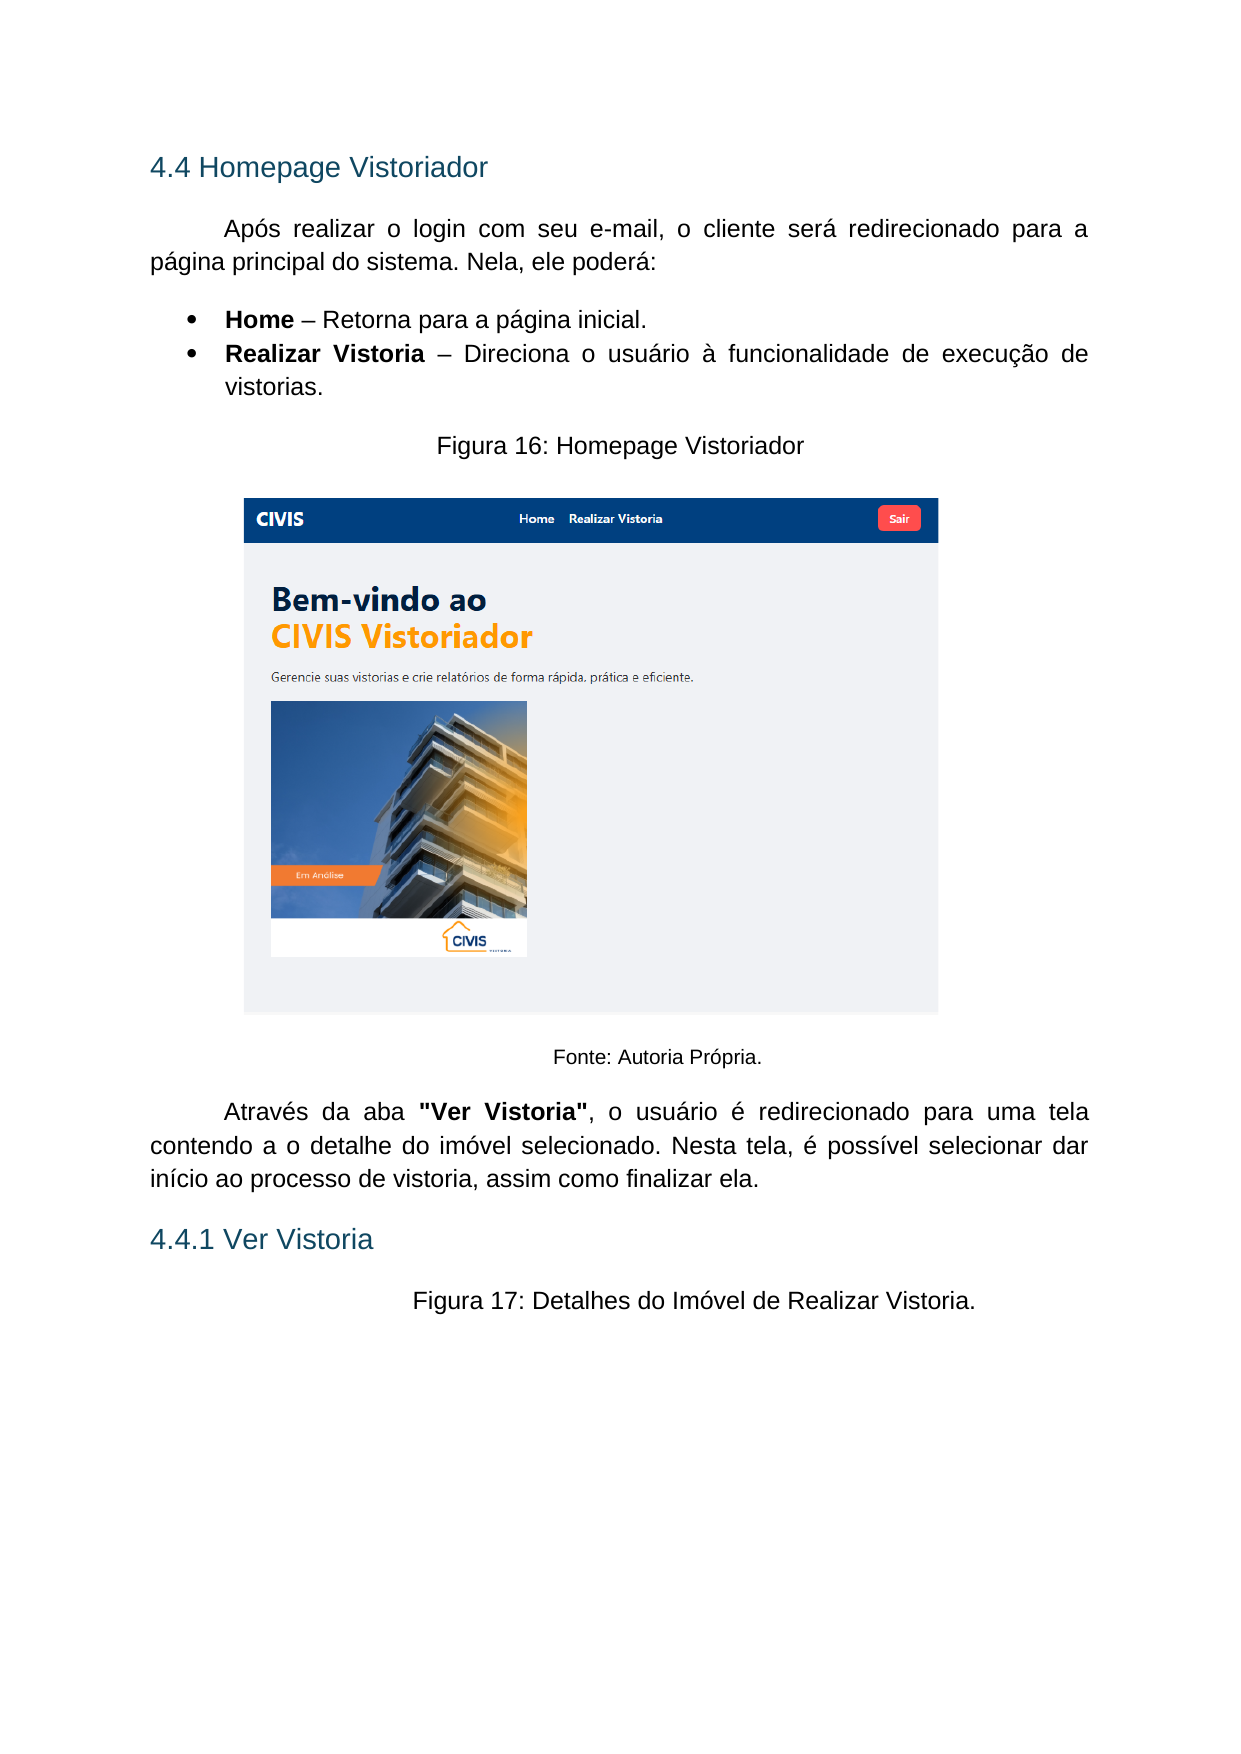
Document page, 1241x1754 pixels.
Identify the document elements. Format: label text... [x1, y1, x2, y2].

text Através da aba "Ver Vistoria", o usuário é redirecionado para uma tela contendo a o detalhe do imóvel selecionado. Nesta tela, é possível selecionar dar início ao processo de vistoria, assim como finalizar ela. [150, 1097, 1090, 1193]
text Figura 16: Homepage Vistoriador [165, 431, 1076, 459]
text Fonte: Autoria Própria. [225, 1044, 1090, 1068]
list Realizar Vistoria – Direciona o usuário à funcionalidade de execução de vistorias. [187, 339, 1090, 401]
text Figura 17: Detalhes do Imóvel de Realizar Vistoria. [225, 1286, 1090, 1315]
subtitle 4.4 Homepage Vistoriador [150, 150, 1090, 183]
subtitle Após realizar o login com seu e-mail, o cliente será redirecionado para a página principal do sistema. Nela, ele poderá: [150, 214, 1090, 276]
list Home – Retorna para a página inicial. [187, 306, 1090, 334]
subtitle 4.4.1 Ver Vistoria [150, 1222, 1090, 1256]
